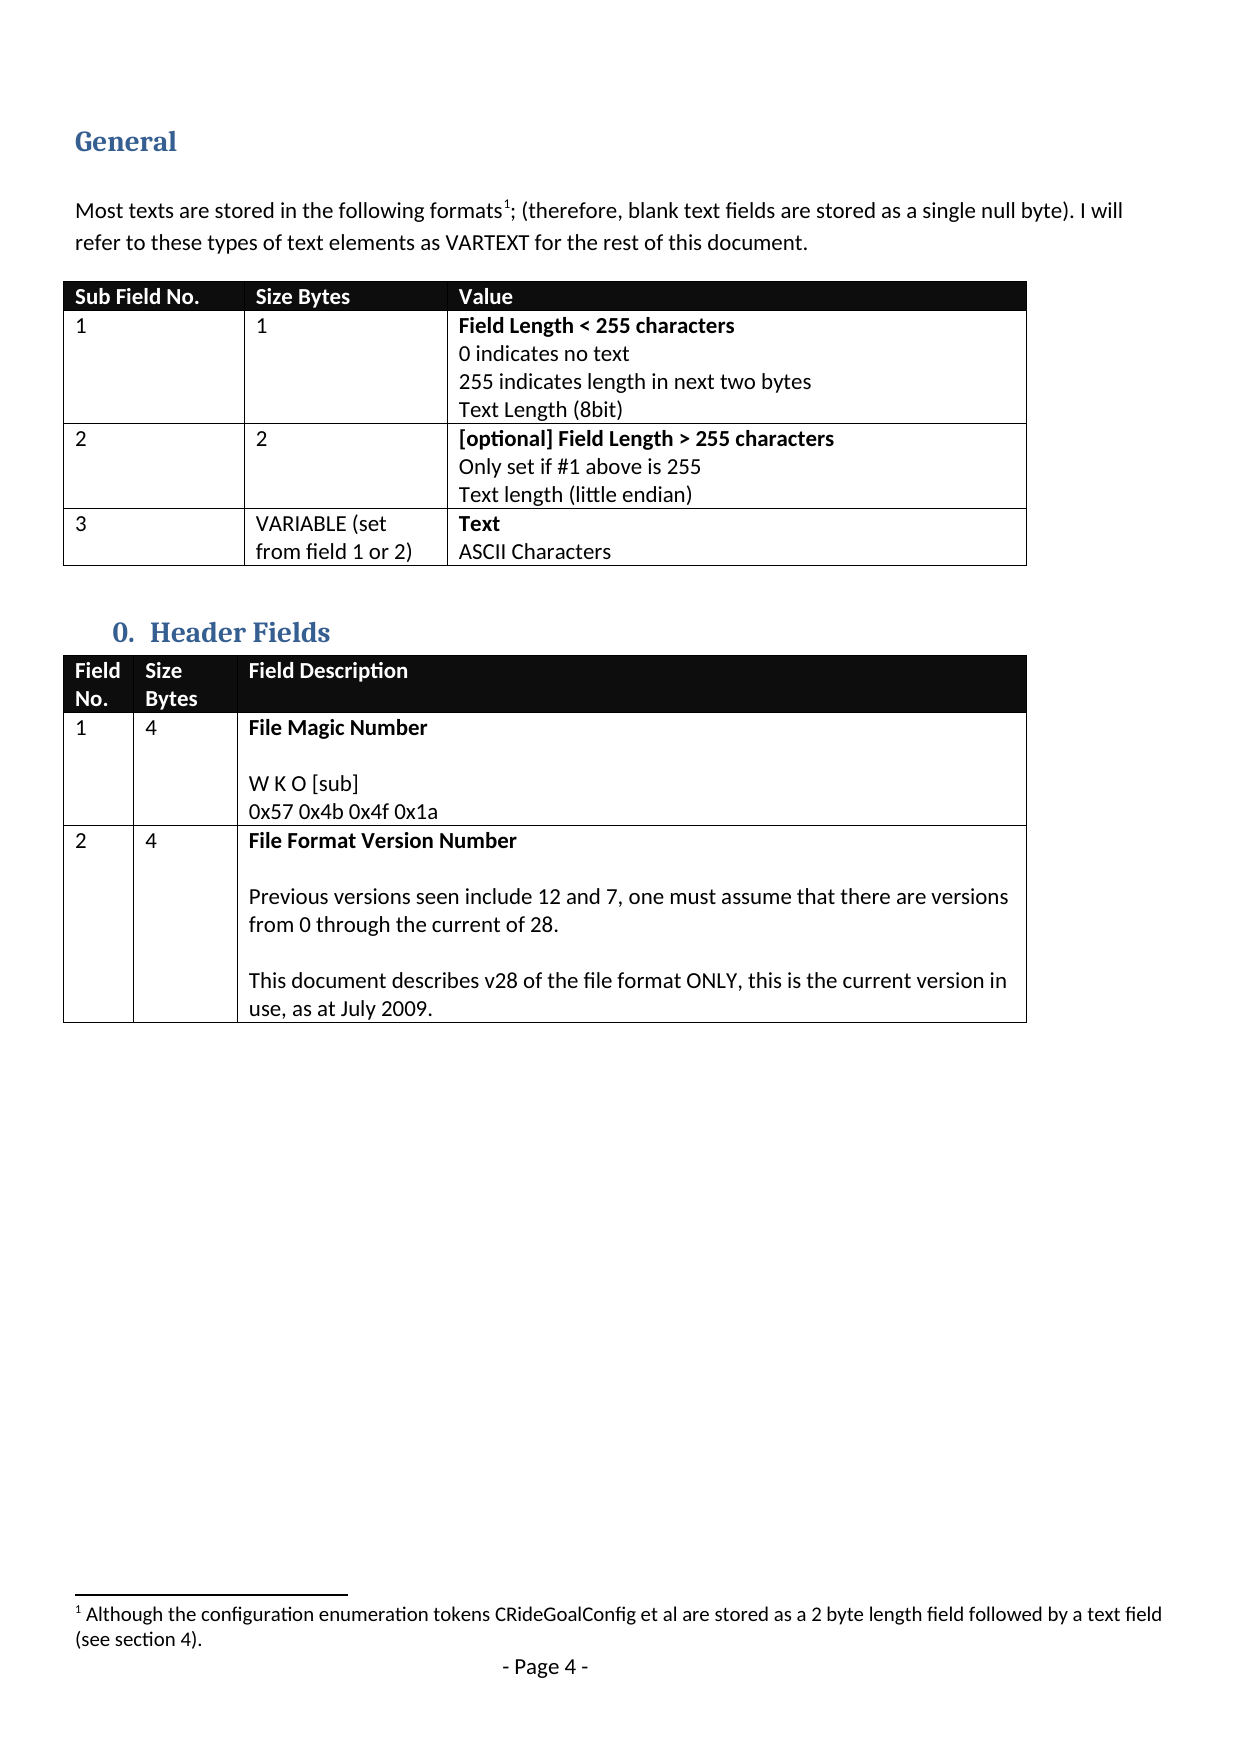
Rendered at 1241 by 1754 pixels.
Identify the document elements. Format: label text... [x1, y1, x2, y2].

table_cell 3 [64, 509, 244, 565]
table_header Size Bytes [134, 656, 237, 712]
table_cell 2 [245, 424, 447, 508]
table_cell 4 [134, 713, 237, 825]
table_cell 4 [134, 826, 237, 1022]
table_cell [optional] Field Length > 255 characters Only set if #1 above is 255 Text length (little endian) [448, 424, 1026, 508]
table_cell Field Length < 255 characters 0 indicates no text 255 indicates length in next two bytes Text Length (8bit) [448, 311, 1026, 423]
table_header Sub Field No. [64, 282, 244, 310]
subtitle Header Fields [112, 616, 1165, 650]
table_cell Text ASCII Characters [448, 509, 1026, 565]
table_cell File Format Version Number Previous versions seen include 12 and 7, one must assume that there are versions from 0 through the current of 28. This document describes v28 of the file format ONLY, this is the current version in use, as at July 2009. [238, 826, 1026, 1022]
table_cell 1 [245, 311, 447, 423]
subtitle General [75, 125, 1165, 158]
table_cell 1 [64, 713, 133, 825]
table_header Size Bytes [245, 282, 447, 310]
table_header Field Description [238, 656, 1026, 712]
list Most texts are stored in the following formats; (therefore, blank text fields are stored as a single null byte). I will refer to these types of text elements as VARTEXT for the rest of this document. [75, 196, 1165, 256]
table_cell 2 [64, 826, 133, 1022]
table_cell 2 [64, 424, 244, 508]
table_cell VARIABLE (set from field 1 or 2) [245, 509, 447, 565]
table_header Value [448, 282, 1026, 310]
table_cell 1 [64, 311, 244, 423]
table_header Field No. [64, 656, 133, 712]
table_cell File Magic Number W K O [sub] 0x57 0x4b 0x4f 0x1a [238, 713, 1026, 825]
